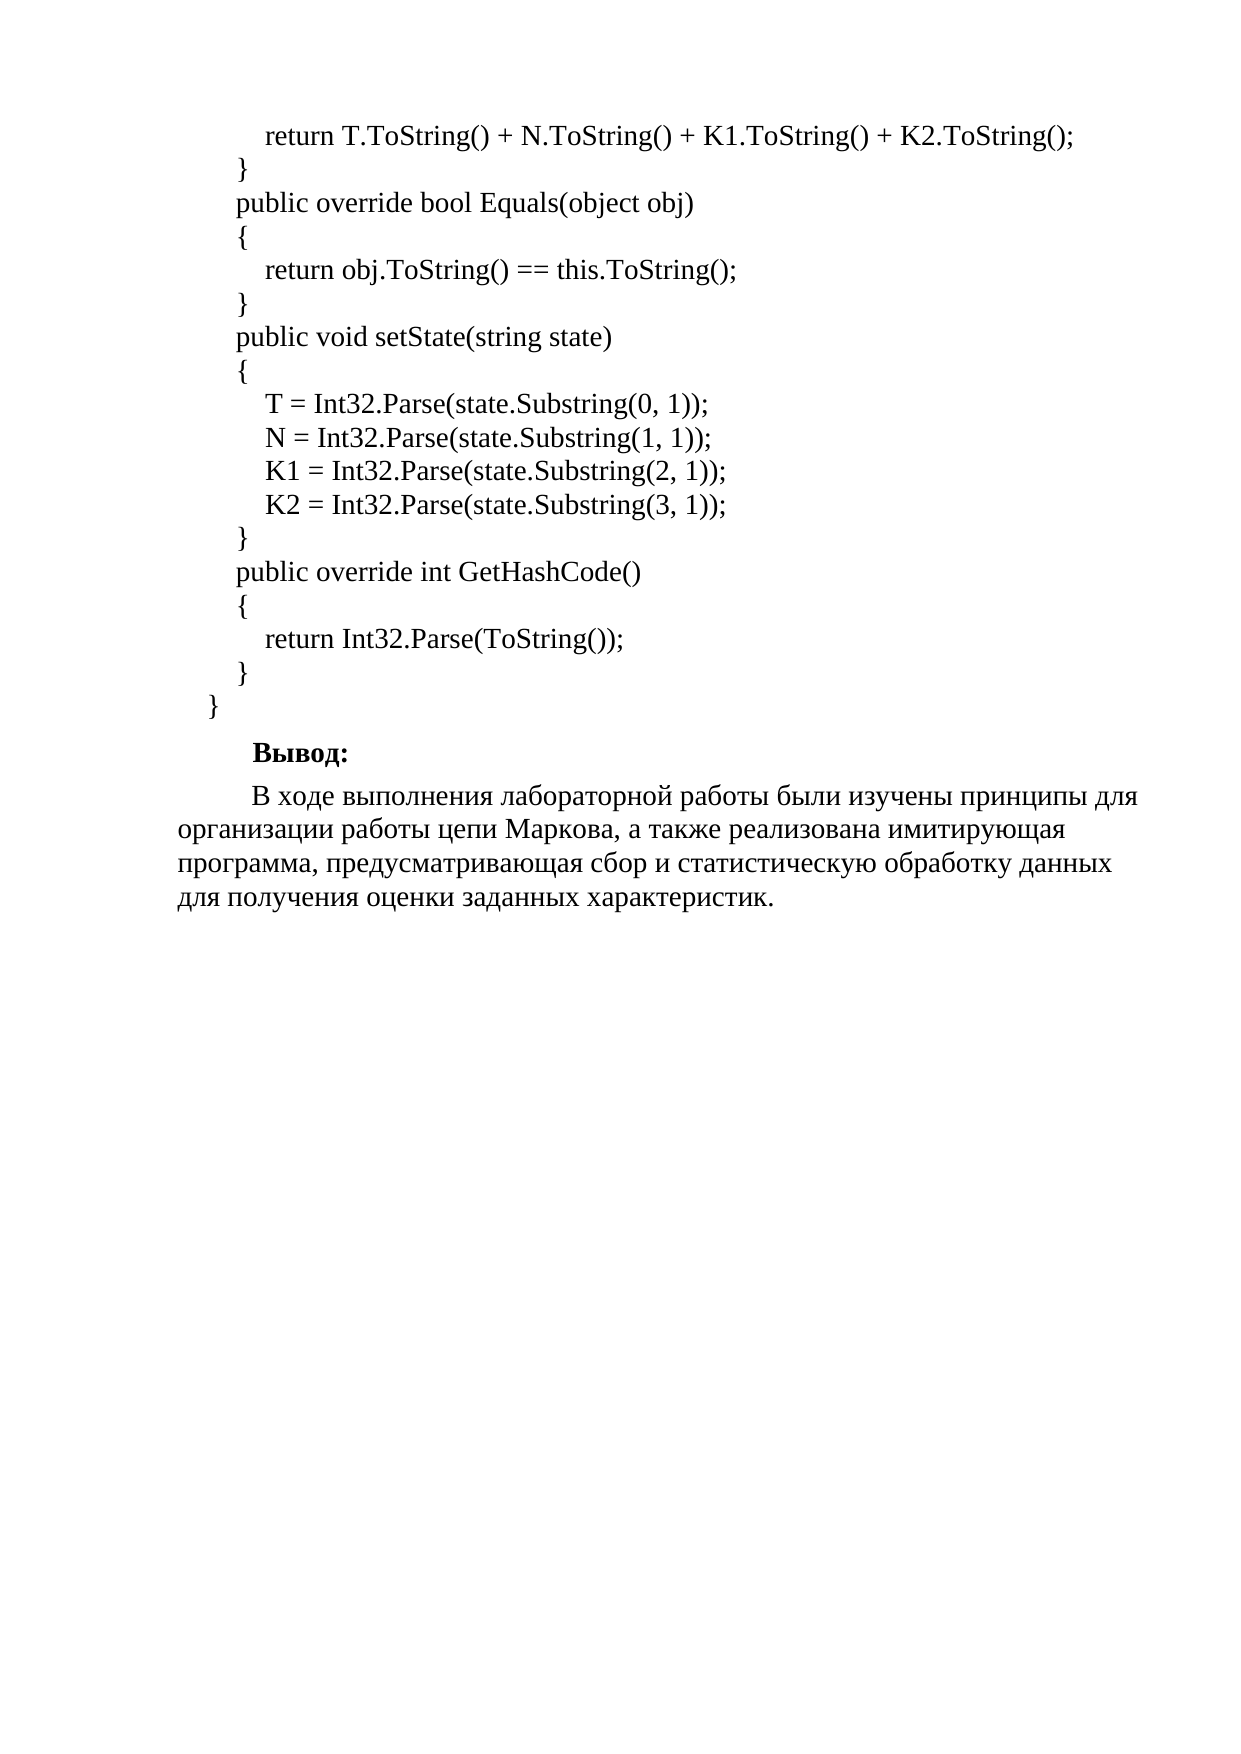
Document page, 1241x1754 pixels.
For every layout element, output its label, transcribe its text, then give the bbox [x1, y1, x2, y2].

text } [177, 655, 1152, 688]
text } [177, 521, 1152, 554]
text { [177, 588, 1152, 621]
text K2 = Int32.Parse(state.Substring(3, 1)); [177, 487, 1152, 521]
text { [177, 353, 1152, 386]
text return T.ToString() + N.ToString() + K1.ToString() + K2.ToString(); [177, 118, 1152, 152]
text } [177, 286, 1152, 319]
text T = Int32.Parse(state.Substring(0, 1)); [177, 386, 1152, 420]
text public override int GetHashCode() [177, 554, 1152, 588]
text return obj.ToString() == this.ToString(); [177, 252, 1152, 286]
text N = Int32.Parse(state.Substring(1, 1)); [177, 420, 1152, 453]
text public override bool Equals(object obj) [177, 185, 1152, 219]
text { [177, 219, 1152, 252]
text } [177, 152, 1152, 185]
list Вывод: [252, 731, 1152, 769]
text K1 = Int32.Parse(state.Substring(2, 1)); [177, 453, 1152, 487]
text } [177, 688, 1152, 722]
text В ходе выполнения лабораторной работы были изучены принципы для организации работы цепи Маркова, а также реализована имитирующая программа, предусматривающая сбор и статистическую обработку данных для получения оценки заданных характеристик. [177, 778, 1152, 912]
text return Int32.Parse(ToString()); [177, 621, 1152, 655]
text public void setState(string state) [177, 319, 1152, 353]
